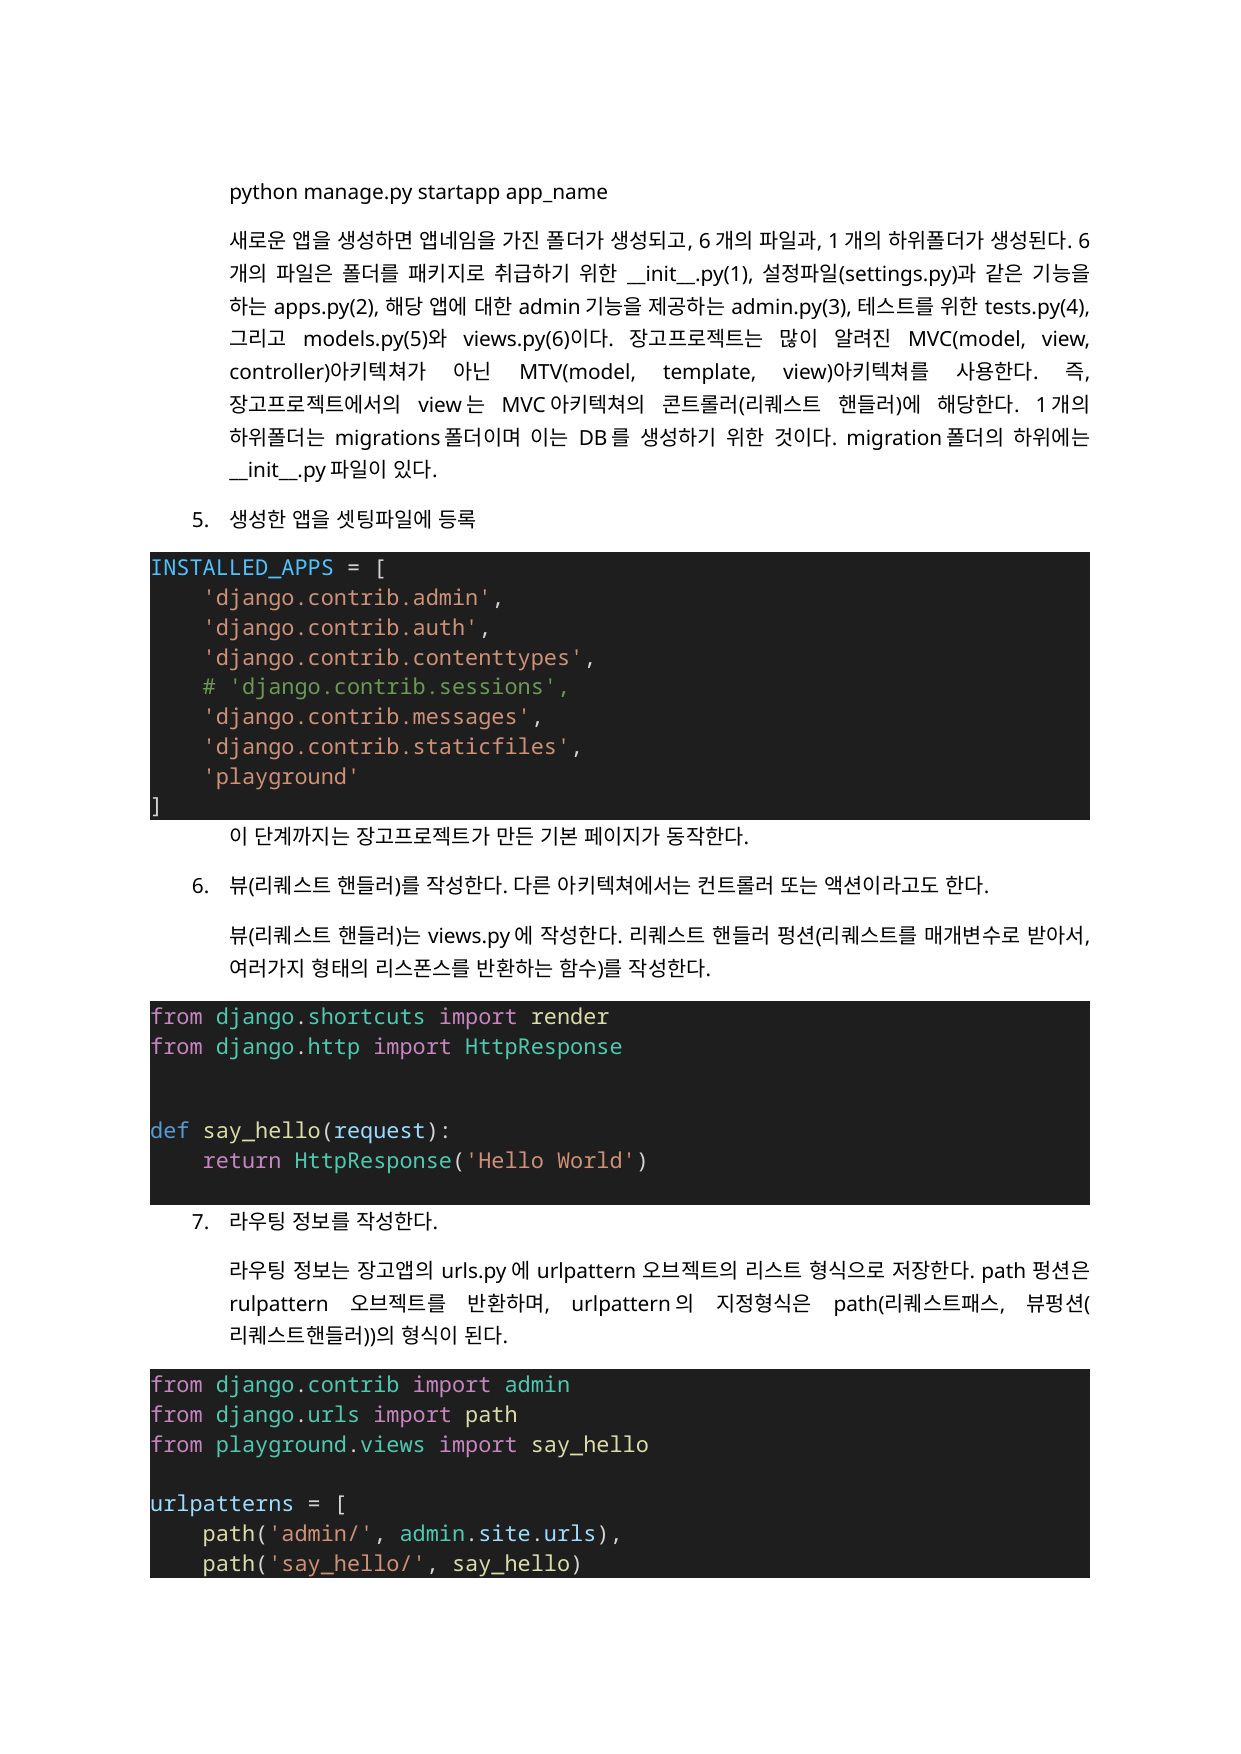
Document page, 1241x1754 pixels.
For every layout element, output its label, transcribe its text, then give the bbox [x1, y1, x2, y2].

text 'django.contrib.auth', [150, 612, 1090, 642]
list 생성한 앱을 셋팅파일에 등록 [192, 503, 1090, 533]
text urlpatterns = [ [150, 1488, 1090, 1518]
text return HttpResponse('Hello World') [150, 1145, 1090, 1175]
list 뷰(리퀘스트 핸들러)는 views.py에 작성한다. 리퀘스트 핸들러 펑션(리퀘스트를 매개변수로 받아서, 여러가지 형태의 리스폰스를 반환하는 함수)를 작성한다. [229, 919, 1090, 982]
text path('say_hello/', say_hello) [150, 1548, 1090, 1578]
text python manage.py startapp app_name [229, 177, 1090, 206]
text from django.shortcuts import render [150, 1001, 1090, 1031]
text def say_hello(request): [150, 1116, 1090, 1145]
text from django.contrib import admin [150, 1369, 1090, 1399]
text 'django.contrib.admin', [150, 582, 1090, 612]
text 새로운 앱을 생성하면 앱네임을 가진 폴더가 생성되고, 6개의 파일과, 1개의 하위폴더가 생성된다. 6개의 파일은 폴더를 패키지로 취급하기 위한 __init__.py(1), 설정파일(settings.py)과 같은 기능을 하는 apps.py(2), 해당 앱에 대한 admin기능을 제공하는 admin.py(3), 테스트를 위한 tests.py(4), 그리고 models.py(5)와 views.py(6)이다. 장고프로젝트는 많이 알려진 MVC(model, view, controller)아키텍쳐가 아닌 MTV(model, template, view)아키텍쳐를 사용한다. 즉, 장고프로젝트에서의 view는 MVC아키텍쳐의 콘트롤러(리퀘스트 핸들러)에 해당한다. 1개의 하위폴더는 migrations폴더이며 이는 DB를 생성하기 위한 것이다. migration폴더의 하위에는 __init__.py파일이 있다. [229, 224, 1090, 484]
list 라우팅 정보를 작성한다. [192, 1205, 1090, 1235]
text from django.urls import path [150, 1399, 1090, 1429]
list 뷰(리퀘스트 핸들러)를 작성한다. 다른 아키텍쳐에서는 컨트롤러 또는 액션이라고도 한다. [192, 870, 1090, 900]
text 'django.contrib.contenttypes', [150, 642, 1090, 671]
text ] [150, 791, 1090, 820]
text from playground.views import say_hello [150, 1429, 1090, 1458]
text 'django.contrib.messages', [150, 701, 1090, 731]
text # 'django.contrib.sessions', [150, 671, 1090, 701]
list 라우팅 정보는 장고앱의 urls.py에 urlpattern 오브젝트의 리스트 형식으로 저장한다. path 펑션은 rulpattern 오브젝트를 반환하며, urlpattern의 지정형식은 path(리퀘스트패스, 뷰펑션(리퀘스트핸들러))의 형식이 된다. [229, 1254, 1090, 1350]
text 'django.contrib.staticfiles', [150, 731, 1090, 761]
text 'playground' [150, 761, 1090, 791]
text INSTALLED_APPS = [ [150, 552, 1090, 582]
text from django.http import HttpResponse [150, 1031, 1090, 1061]
list 이 단계까지는 장고프로젝트가 만든 기본 페이지가 동작한다. [229, 820, 1090, 851]
text path('admin/', admin.site.urls), [150, 1518, 1090, 1548]
